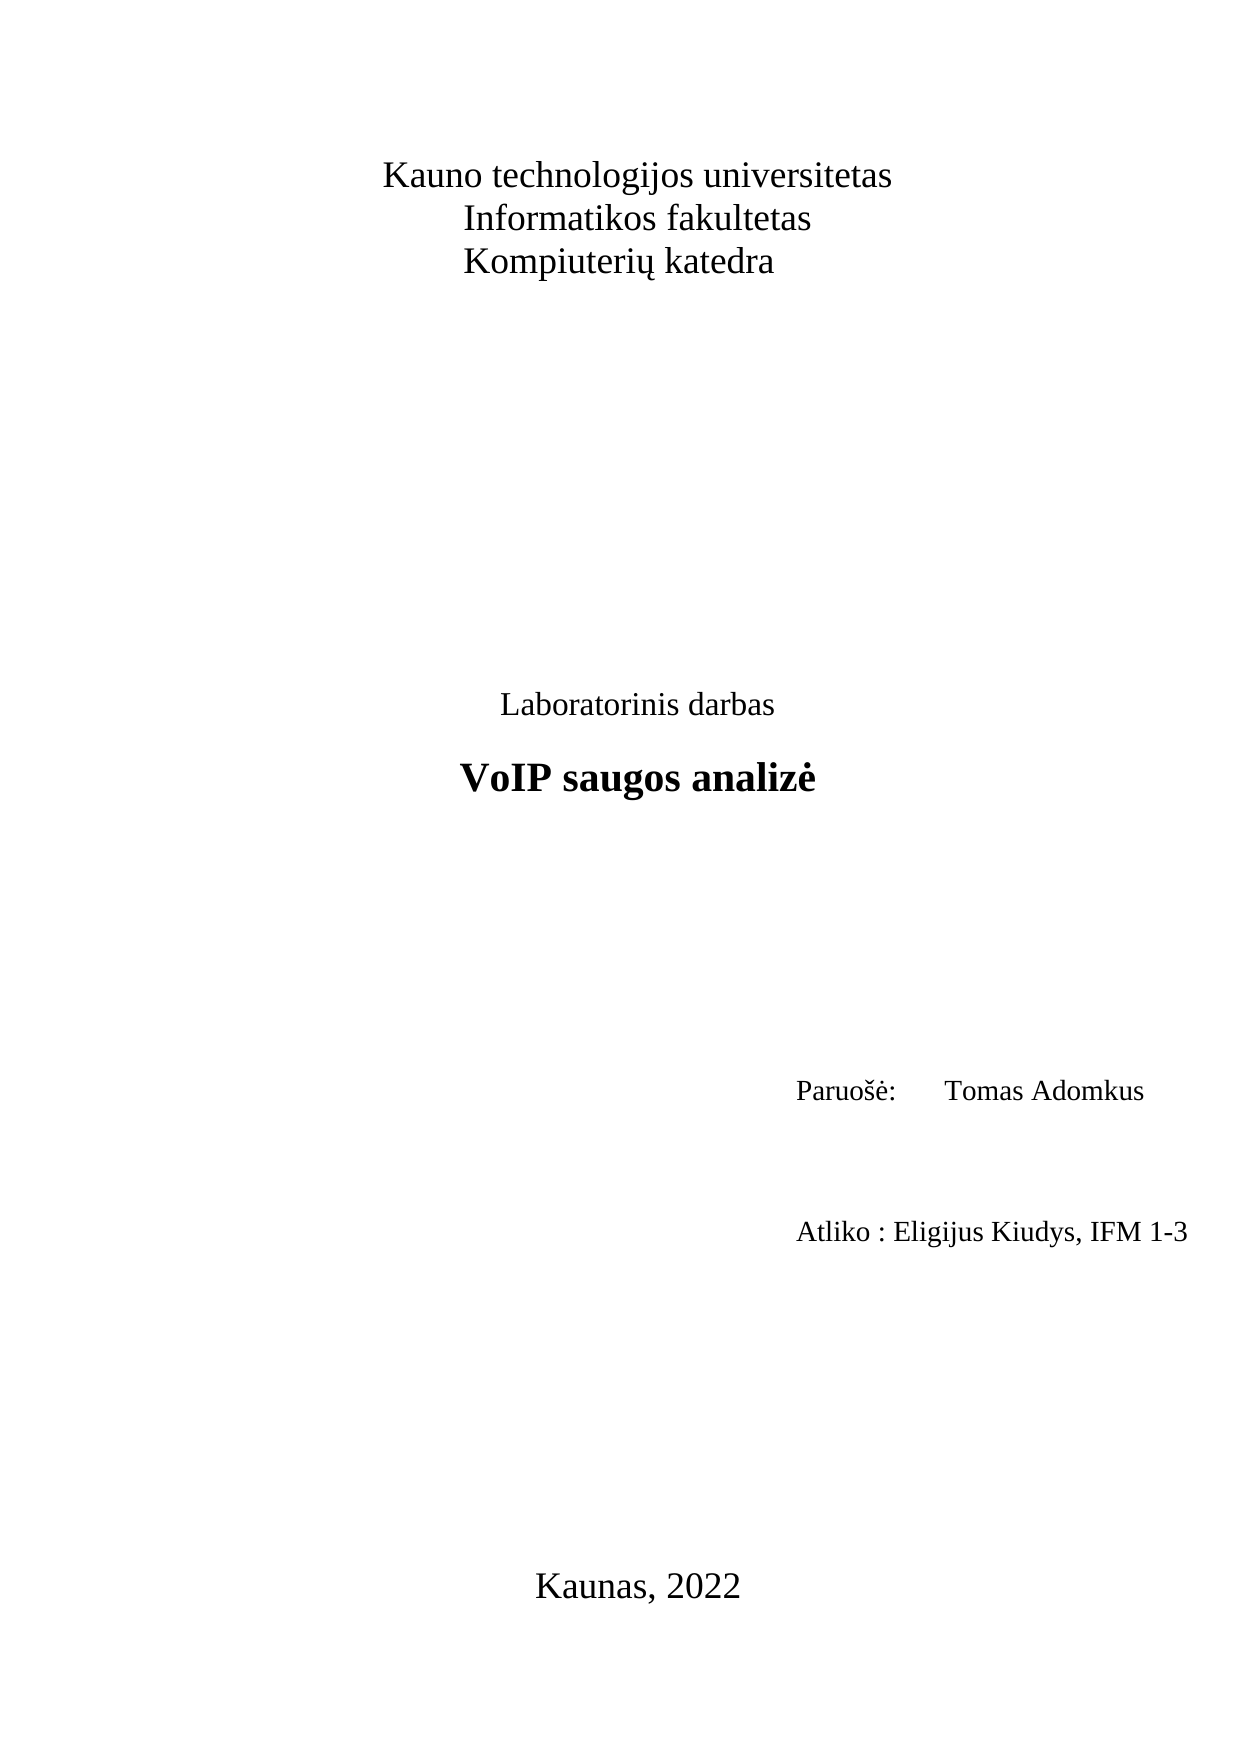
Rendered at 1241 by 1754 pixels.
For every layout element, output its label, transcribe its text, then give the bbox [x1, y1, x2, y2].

text Kauno technologijos universitetas Informatikos fakultetas Kompiuterių katedra [382, 152, 894, 282]
title VoIP saugos analizė [135, 753, 1140, 801]
text Kaunas, 2022 [135, 1564, 1141, 1607]
text Laboratorinis darbas [134, 684, 1140, 723]
text Paruošė: Tomas Adomkus [796, 1073, 1221, 1106]
text Atliko : Eligijus Kiudys, IFM 1-3 [196, 1214, 1221, 1248]
